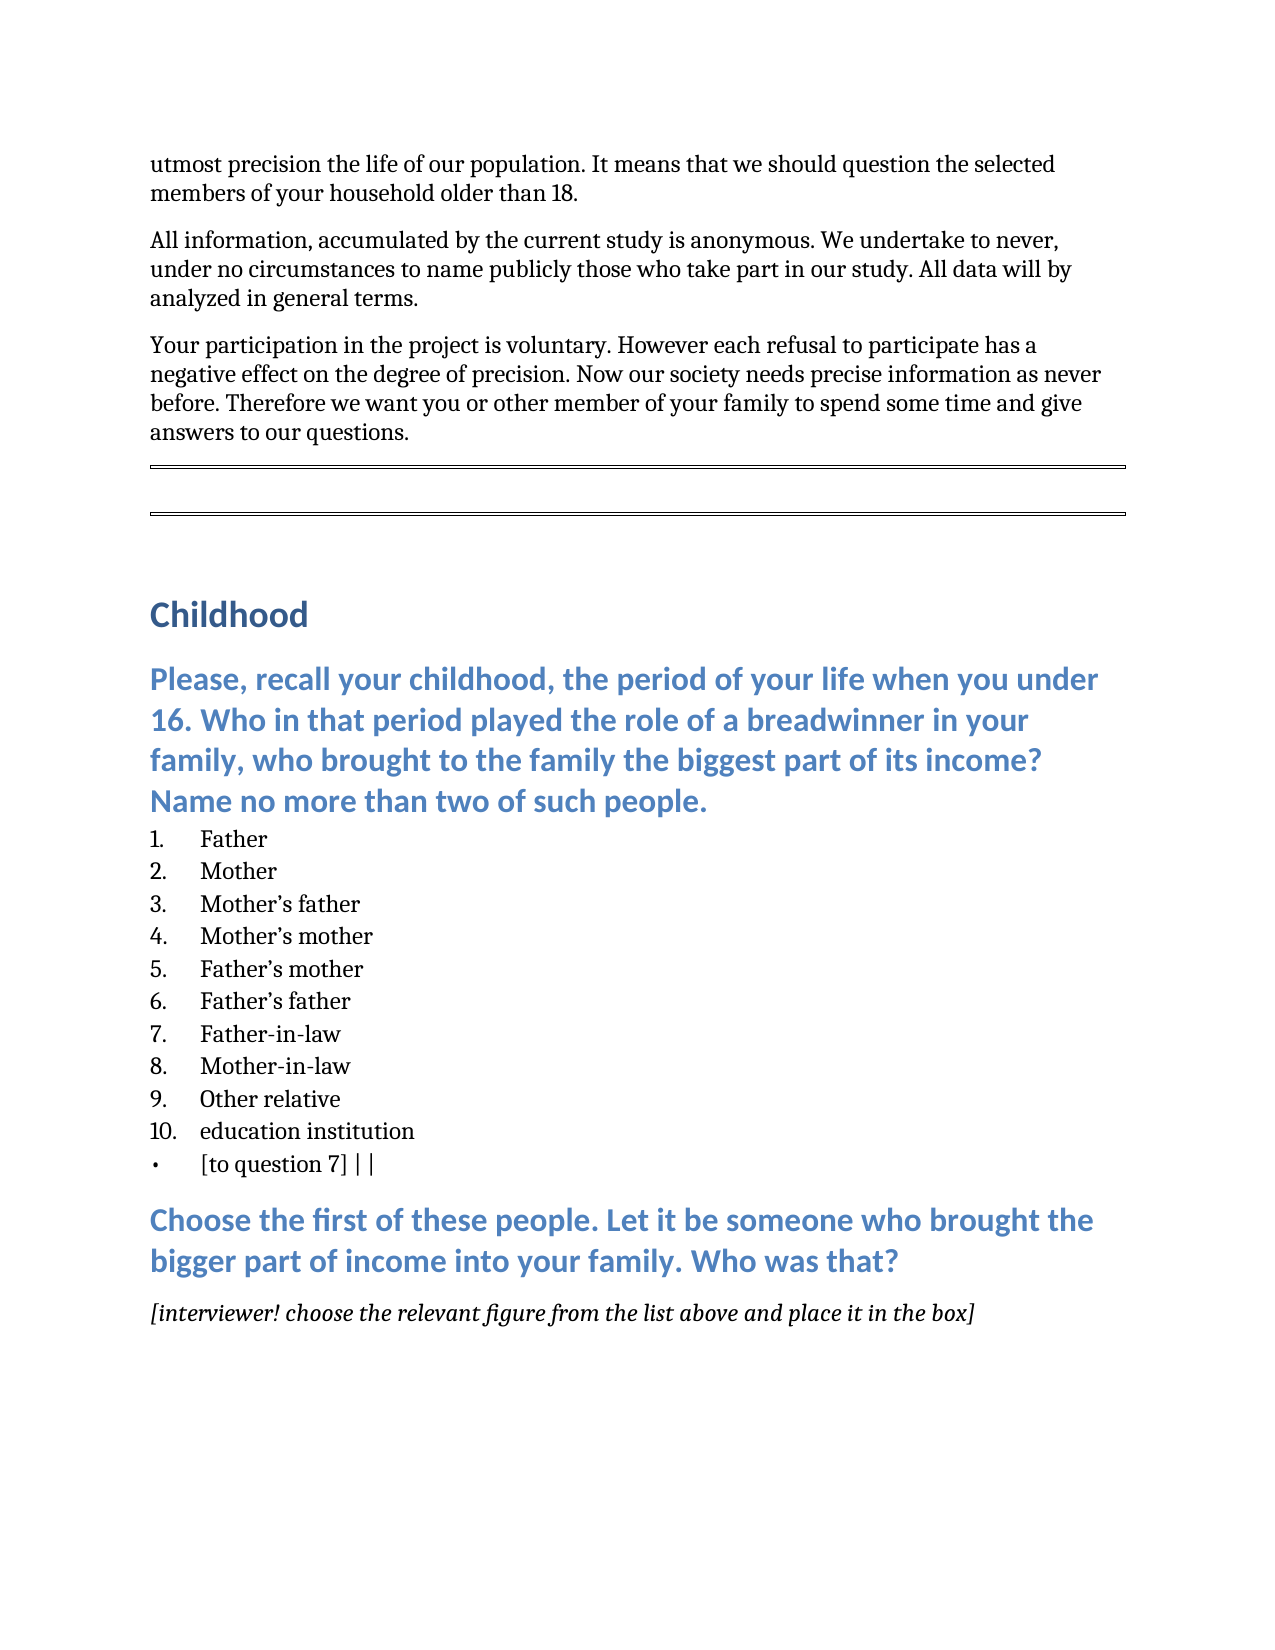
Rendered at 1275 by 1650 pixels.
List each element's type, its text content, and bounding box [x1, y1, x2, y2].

text [interviewer! choose the relevant figure from the list above and place it in the box] [150, 1299, 1125, 1328]
text All information, accumulated by the current study is anonymous. We undertake to never, under no circumstances to name publicly those who take part in our study. All data will by analyzed in general terms. [150, 226, 1125, 312]
list Father’s mother [150, 954, 1125, 983]
subtitle Childhood [150, 591, 1125, 637]
list Father’s father [150, 987, 1125, 1016]
list Mother-in-law [150, 1052, 1125, 1081]
list Mother’s mother [150, 922, 1125, 951]
list Mother’s father [150, 889, 1125, 918]
subtitle Please, recall your childhood, the period of your life when you under 16. Who in that period played the role of a breadwinner in your family, who brought to the family the biggest part of its income? Name no more than two of such people. [150, 658, 1125, 821]
list [to question 7] | | [150, 1149, 1125, 1178]
list education institution [150, 1117, 1125, 1146]
subtitle Choose the first of these people. Let it be someone who brought the bigger part of income into your family. Who was that? [150, 1199, 1125, 1281]
list Other relative [150, 1084, 1125, 1113]
list Father-in-law [150, 1019, 1125, 1048]
list Mother [150, 857, 1125, 886]
list Father [150, 824, 1125, 853]
